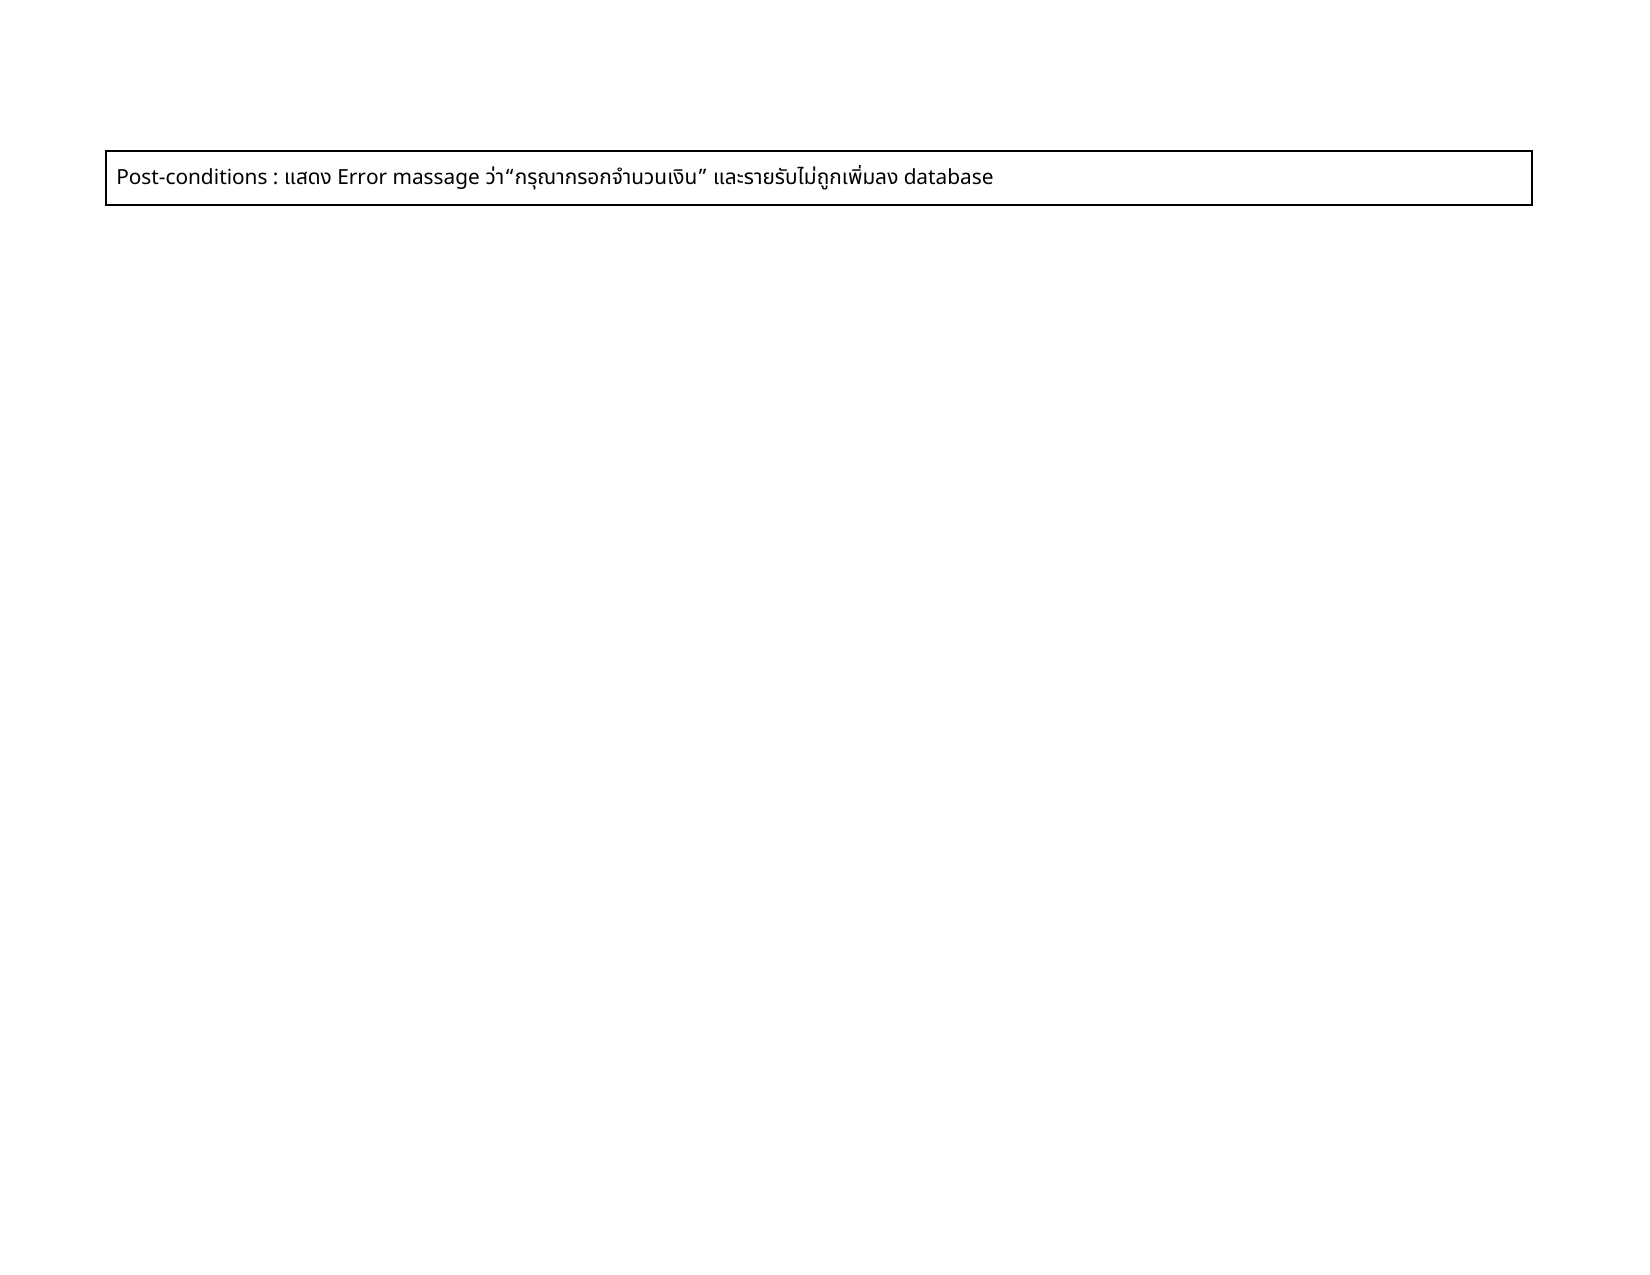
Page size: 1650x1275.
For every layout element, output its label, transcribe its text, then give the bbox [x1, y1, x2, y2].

table_cell Post-conditions : แสดง Error massage ว่า“กรุณากรอกจำนวนเงิน” และรายรับไม่ถูกเพิ่มลง database [107, 152, 1531, 204]
